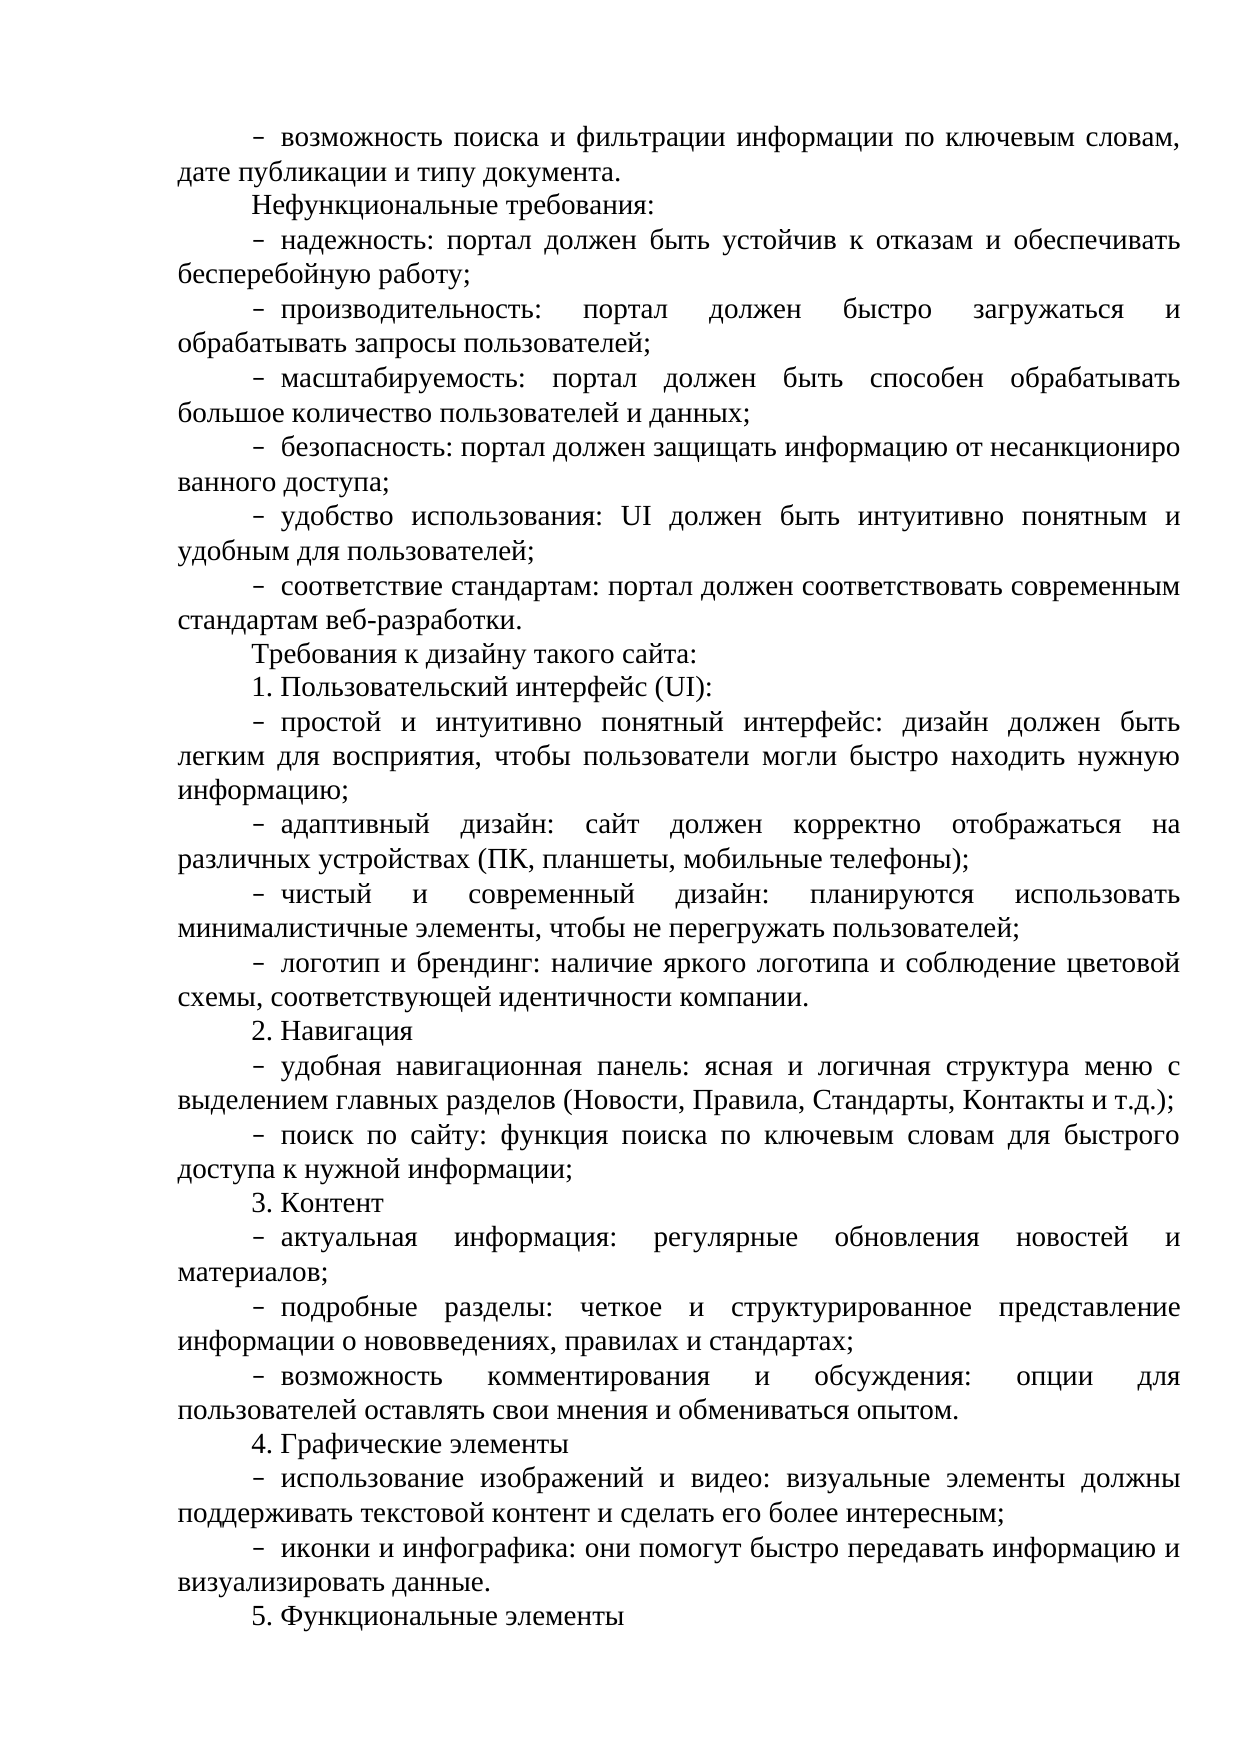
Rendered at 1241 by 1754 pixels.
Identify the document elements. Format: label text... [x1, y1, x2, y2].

list актуальная информация: регулярные обновления новостей и материалов; [177, 1218, 1181, 1288]
list адаптивный дизайн: сайт должен корректно отображаться на различных устройствах (ПК, планшеты, мобильные телефоны); [177, 806, 1181, 875]
list подробные разделы: четкое и структурированное представление информации о нововведениях, правилах и стандартах; [177, 1288, 1181, 1357]
list 4. Графические элементы [177, 1426, 1181, 1459]
list Нефункциональные требования: [251, 187, 1181, 221]
text 2. Навигация [177, 1013, 1181, 1047]
list Требования к дизайну такого сайта: [251, 636, 1181, 669]
list надежность: портал должен быть устойчив к отказам и обеспечивать бесперебойную работу; [177, 221, 1181, 290]
list масштабируемость: портал должен быть способен обрабатывать большое количество пользователей и данных; [177, 359, 1181, 428]
list безопасность: портал должен защищать информацию от несанкционированного доступа; [177, 428, 1181, 497]
list соответствие стандартам: портал должен соответствовать современным стандартам веб-разработки. [177, 567, 1181, 636]
list иконки и инфографика: они помогут быстро передавать информацию и визуализировать данные. [177, 1529, 1181, 1598]
list использование изображений и видео: визуальные элементы должны поддерживать текстовой контент и сделать его более интересным; [177, 1459, 1181, 1529]
list простой и интуитивно понятный интерфейс: дизайн должен быть легким для восприятия, чтобы пользователи могли быстро находить нужную информацию; [177, 703, 1181, 806]
list удобство использования: UI должен быть интуитивно понятным и удобным для пользователей; [177, 497, 1181, 567]
list логотип и брендинг: наличие яркого логотипа и соблюдение цветовой схемы, соответствующей идентичности компании. [177, 944, 1181, 1013]
list производительность: портал должен быстро загружаться и обрабатывать запросы пользователей; [177, 290, 1181, 359]
list 1. Пользовательский интерфейс (UI): [251, 669, 1181, 703]
list поиск по сайту: функция поиска по ключевым словам для быстрого доступа к нужной информации; [177, 1116, 1181, 1185]
list чистый и современный дизайн: планируются использовать минималистичные элементы, чтобы не перегружать пользователей; [177, 875, 1181, 944]
list возможность комментирования и обсуждения: опции для пользователей оставлять свои мнения и обмениваться опытом. [177, 1357, 1181, 1426]
list удобная навигационная панель: ясная и логичная структура меню с выделением главных разделов (Новости, Правила, Стандарты, Контакты и т.д.); [177, 1047, 1181, 1116]
list 5. Функциональные элементы [177, 1598, 1181, 1631]
text 3. Контент [177, 1185, 1181, 1218]
list возможность поиска и фильтрации информации по ключевым словам, дате публикации и типу документа. [177, 118, 1181, 187]
